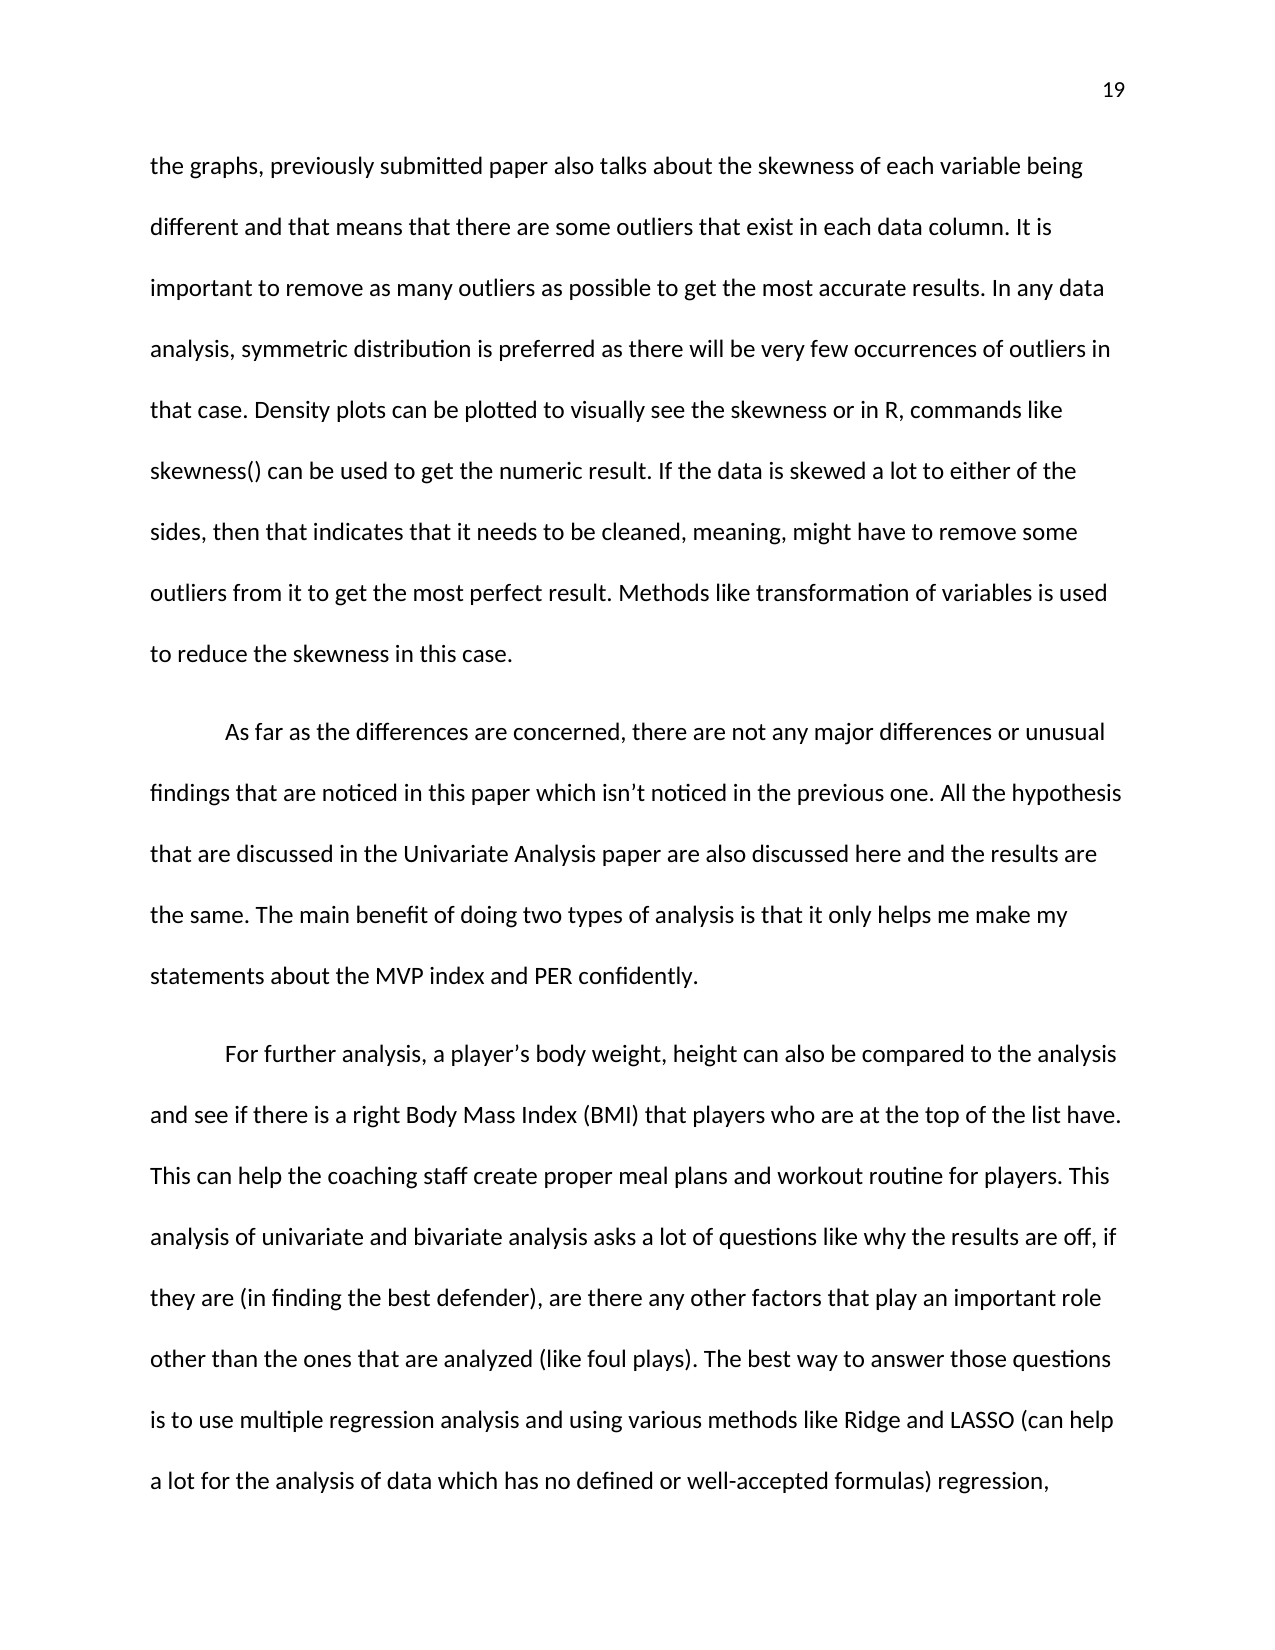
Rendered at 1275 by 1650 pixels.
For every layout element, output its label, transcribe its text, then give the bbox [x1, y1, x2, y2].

text As far as the differences are concerned, there are not any major differences or unusual findings that are noticed in this paper which isn’t noticed in the previous one. All the hypothesis that are discussed in the Univariate Analysis paper are also discussed here and the results are the same. The main benefit of doing two types of analysis is that it only helps me make my statements about the MVP index and PER confidently. [150, 716, 1125, 991]
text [150, 150, 1125, 669]
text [150, 1038, 1125, 1496]
